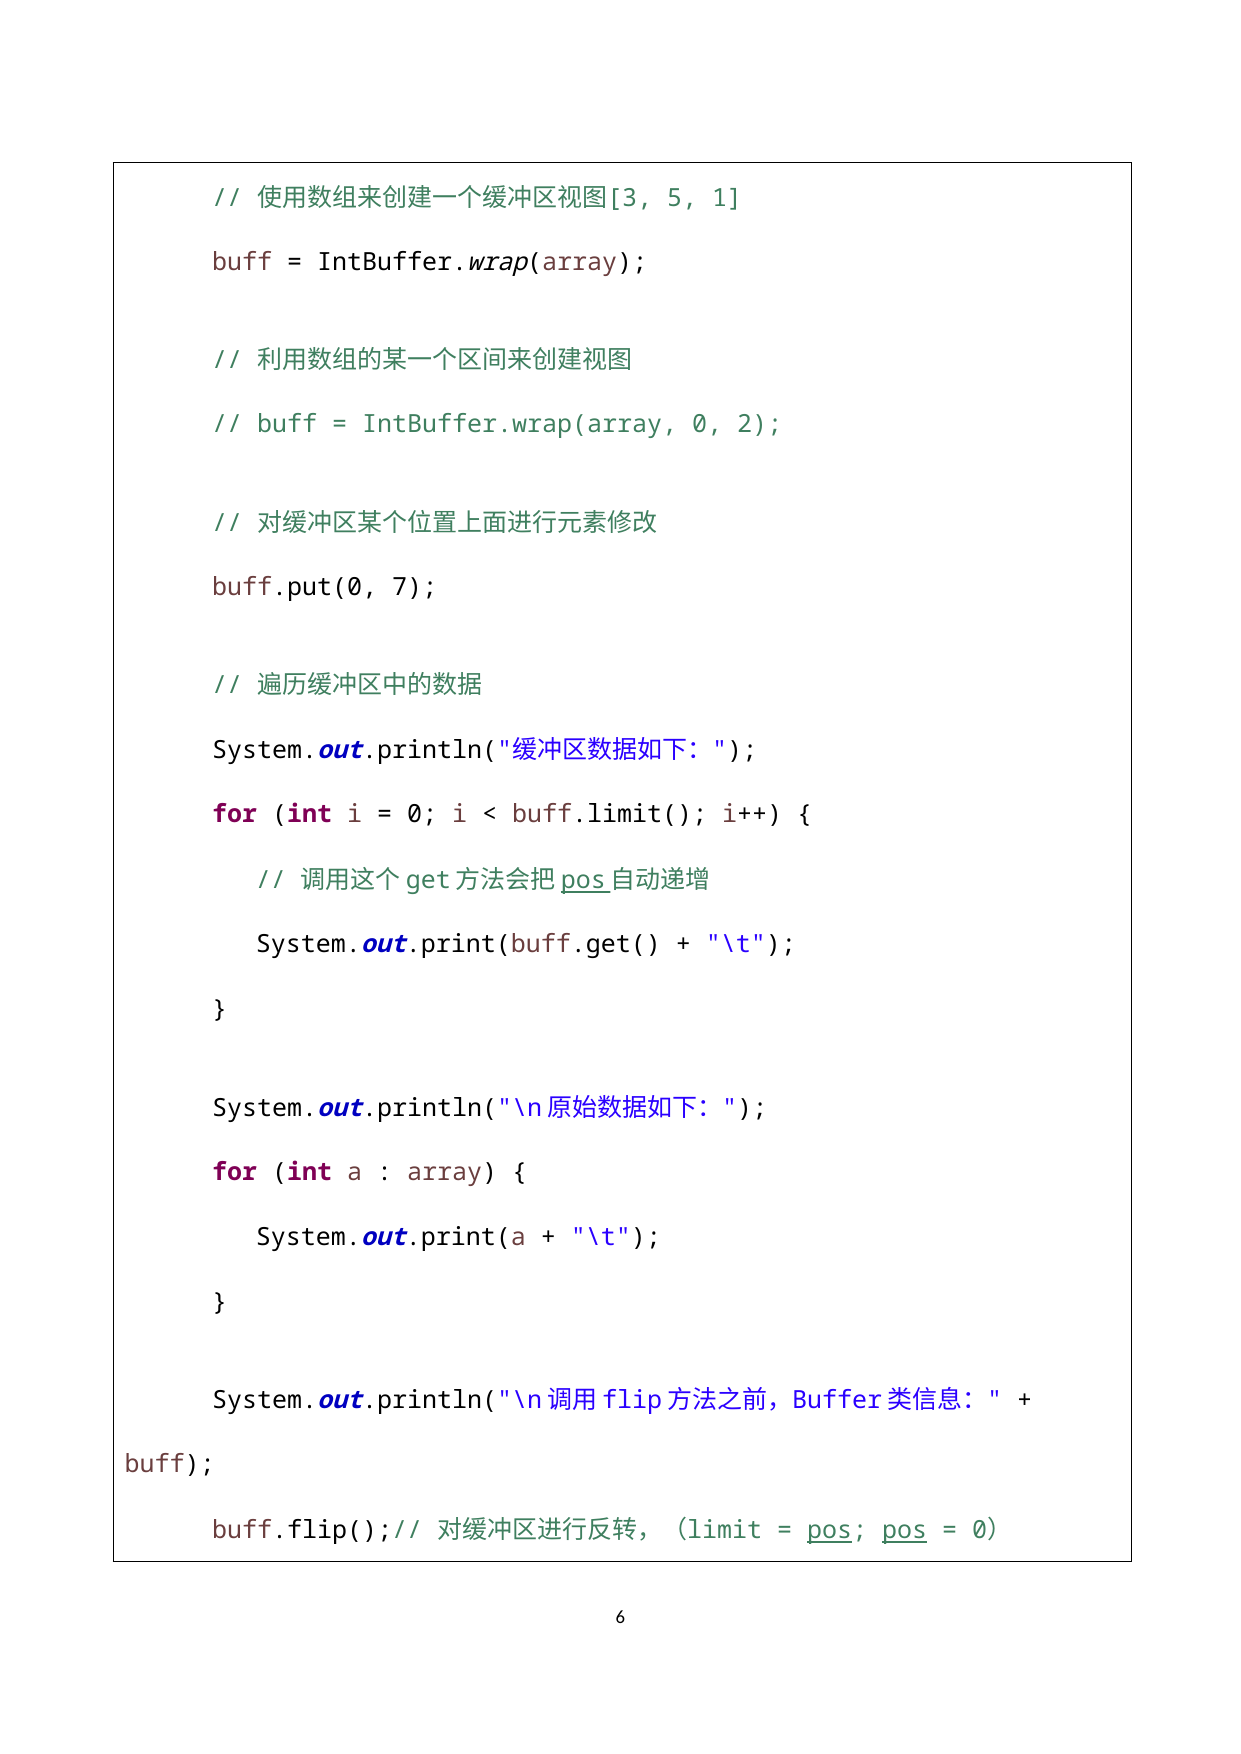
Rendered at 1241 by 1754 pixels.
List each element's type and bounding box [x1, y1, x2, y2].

table_header [114, 163, 1131, 1561]
